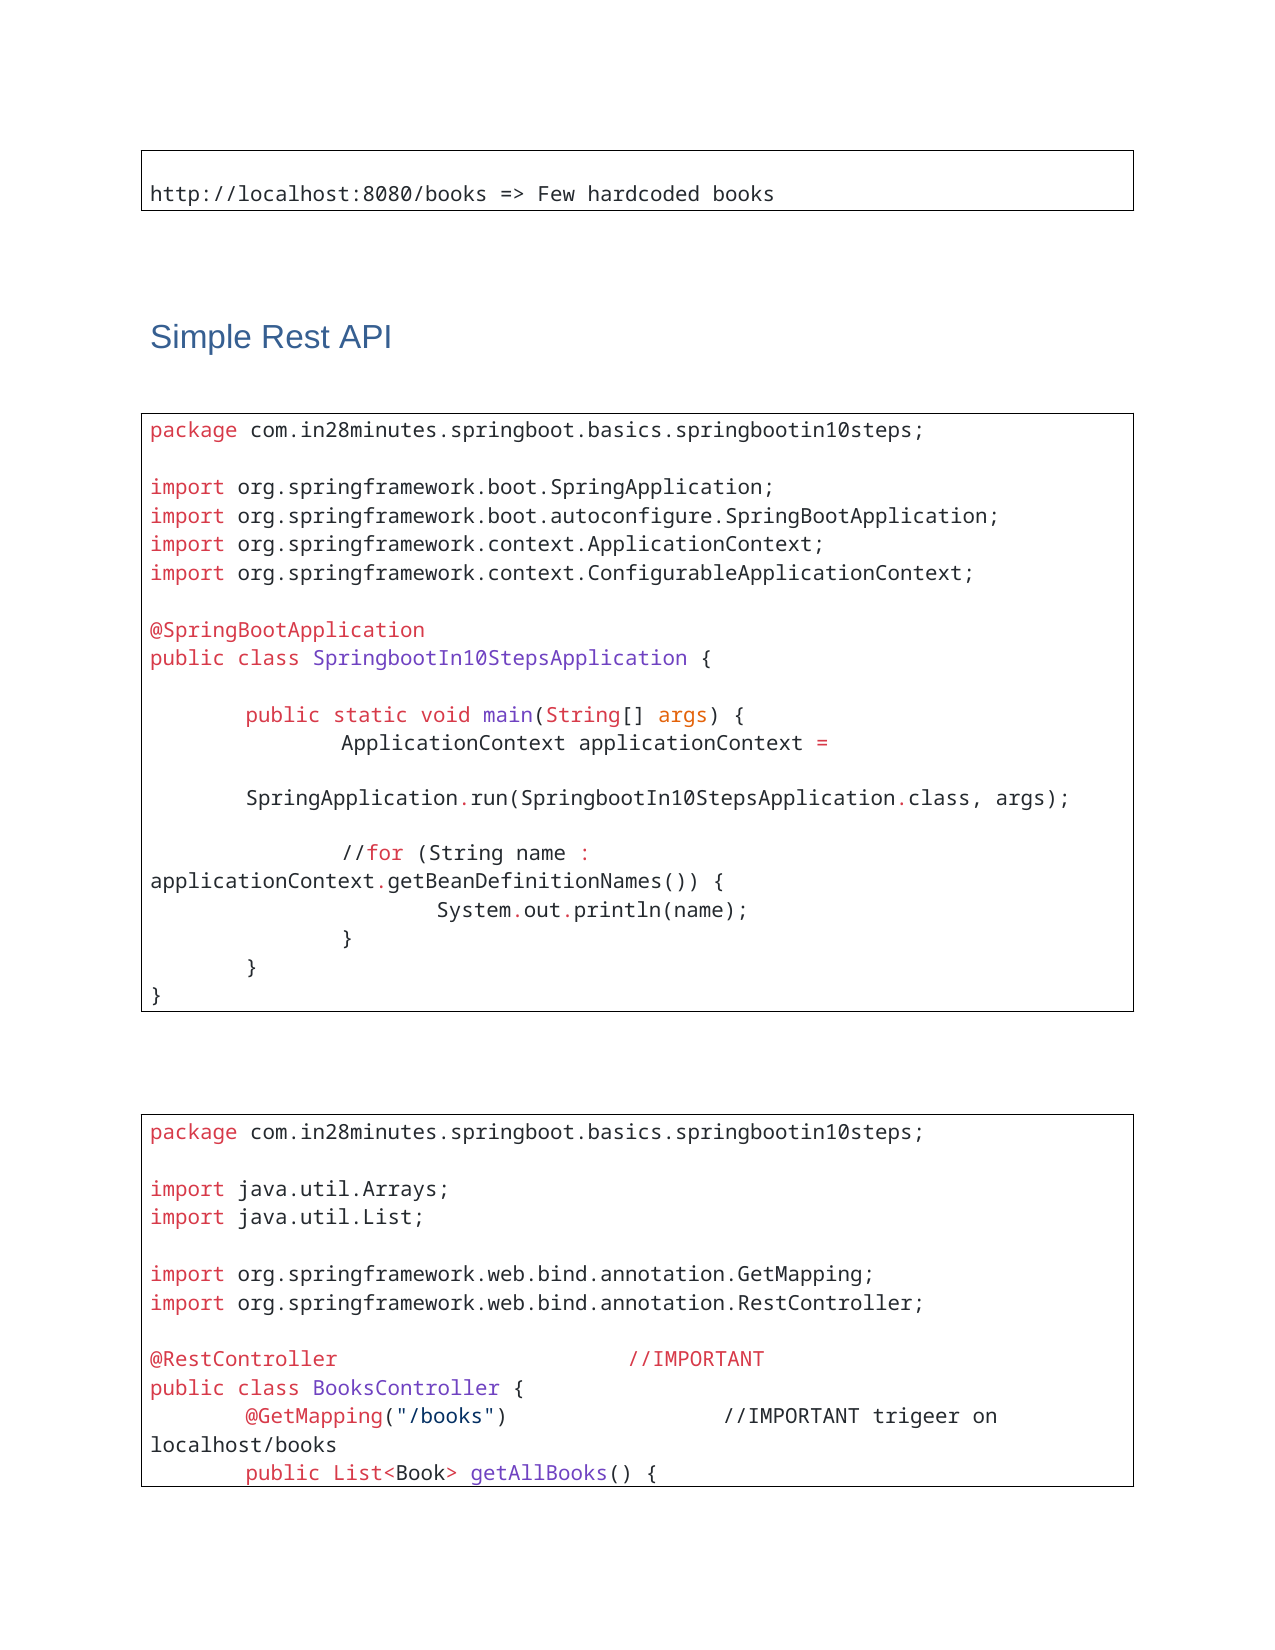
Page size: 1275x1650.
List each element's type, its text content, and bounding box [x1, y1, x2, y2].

text import org.springframework.boot.autoconfigure.SpringBootApplication; [150, 501, 1125, 529]
text import org.springframework.web.bind.annotation.RestController; [150, 1288, 1125, 1316]
text @GetMapping("/books") //IMPORTANT trigeer on localhost/books [150, 1401, 1125, 1458]
text import java.util.Arrays; [150, 1174, 1125, 1202]
text } [150, 952, 1125, 977]
text SpringApplication.run(SpringbootIn10StepsApplication.class, args); [150, 757, 1125, 812]
text import java.util.List; [150, 1202, 1125, 1231]
text //for (String name : applicationContext.getBeanDefinitionNames()) { [150, 838, 1125, 895]
text import org.springframework.web.bind.annotation.GetMapping; [150, 1259, 1125, 1288]
text public List<Book> getAllBooks() { [150, 1458, 1125, 1486]
text @SpringBootApplication [150, 615, 1125, 643]
text package com.in28minutes.springboot.basics.springbootin10steps; [142, 414, 1133, 444]
text import org.springframework.boot.SpringApplication; [150, 472, 1125, 501]
text @RestController //IMPORTANT [150, 1344, 1125, 1373]
text package com.in28minutes.springboot.basics.springbootin10steps; [142, 1115, 1133, 1145]
text public static void main(String[] args) { [150, 700, 1125, 728]
text import org.springframework.context.ConfigurableApplicationContext; [150, 558, 1125, 586]
text public class SpringbootIn10StepsApplication { [150, 643, 1125, 672]
text public class BooksController { [150, 1373, 1125, 1401]
subtitle Simple Rest API [150, 317, 1125, 356]
text import org.springframework.context.ApplicationContext; [150, 529, 1125, 558]
text } [150, 923, 1125, 952]
text } [142, 977, 1133, 1011]
text System.out.println(name); [150, 895, 1125, 923]
text http://localhost:8080/books => Few hardcoded books [142, 176, 1133, 210]
text ApplicationContext applicationContext = [150, 728, 1125, 757]
